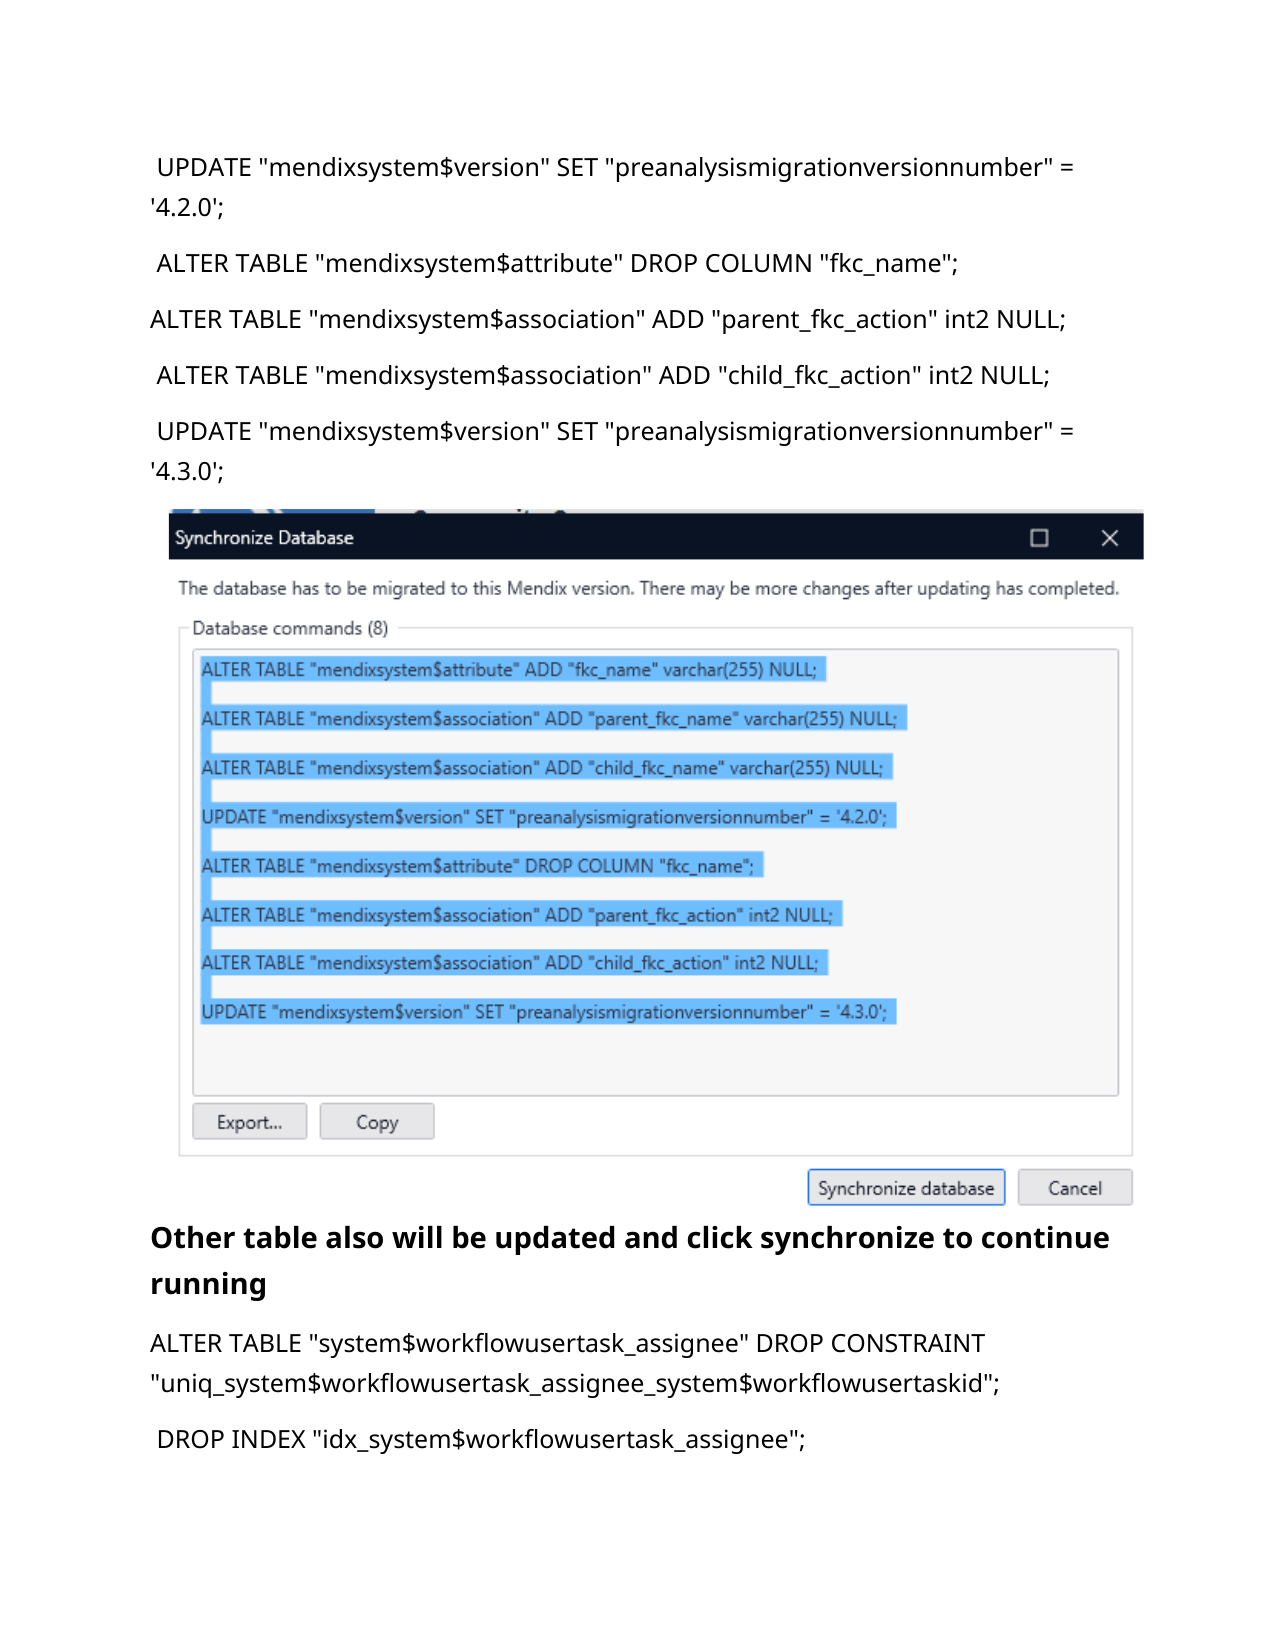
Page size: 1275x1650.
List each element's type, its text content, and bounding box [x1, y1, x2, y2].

text ALTER TABLE "system$workflowusertask_assignee" DROP CONSTRAINT "uniq_system$workflowusertask_assignee_system$workflowusertaskid"; [150, 1326, 1125, 1399]
text DROP INDEX "idx_system$workflowusertask_assignee"; [150, 1422, 1125, 1456]
text ALTER TABLE "mendixsystem$association" ADD "parent_fkc_action" int2 NULL; [150, 302, 1125, 336]
text UPDATE "mendixsystem$version" SET "preanalysismigrationversionnumber" = '4.3.0'; [150, 414, 1125, 488]
text UPDATE "mendixsystem$version" SET "preanalysismigrationversionnumber" = '4.2.0'; [150, 150, 1125, 223]
text ALTER TABLE "mendixsystem$association" ADD "child_fkc_action" int2 NULL; [150, 358, 1125, 392]
text Other table also will be updated and click synchronize to continue running [150, 510, 1125, 1303]
text ALTER TABLE "mendixsystem$attribute" DROP COLUMN "fkc_name"; [150, 246, 1125, 280]
